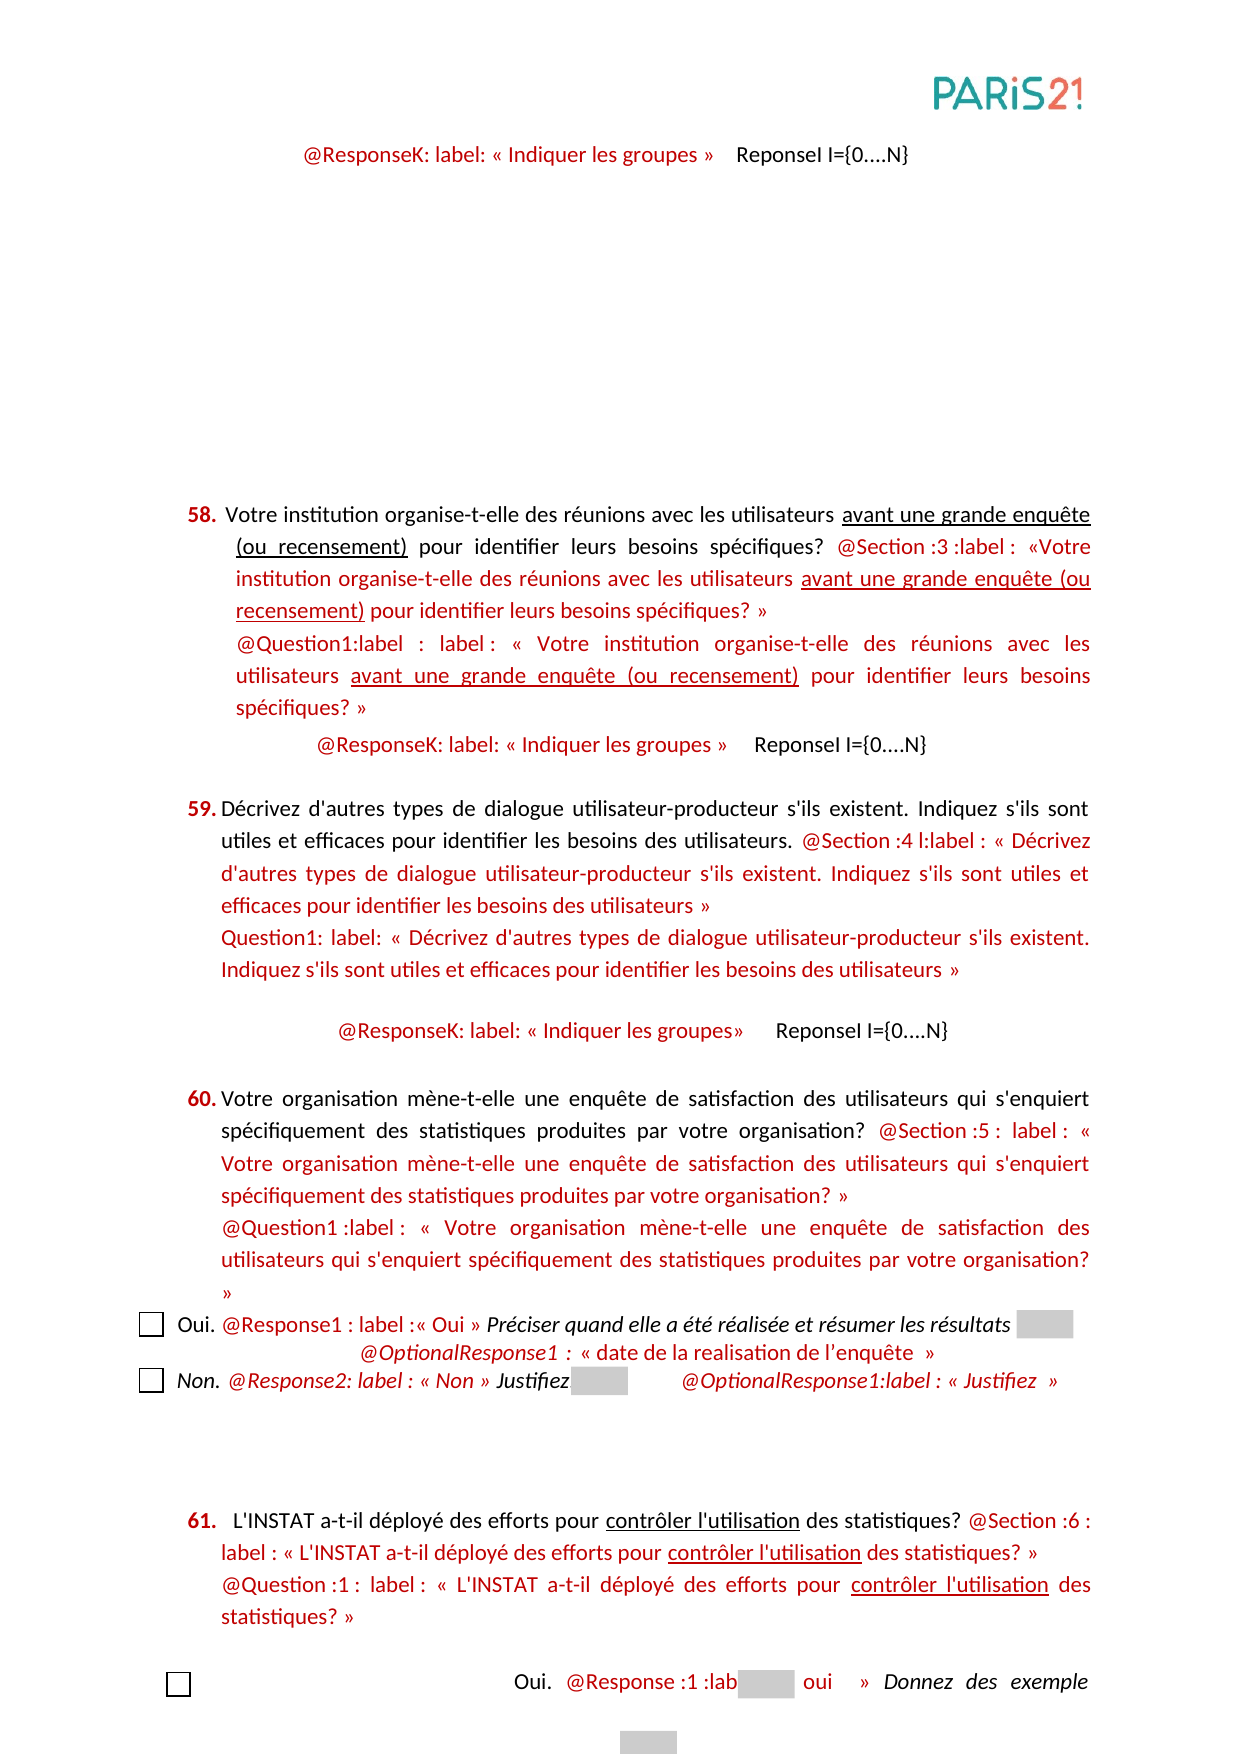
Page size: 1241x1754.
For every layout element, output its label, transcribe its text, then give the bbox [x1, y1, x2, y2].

list L'INSTAT a-t-il déployé des efforts pour contrôler l'utilisation des statistiques? @Section :6 : label : « L'INSTAT a-t-il déployé des efforts pour contrôler l'utilisation des statistiques? » [187, 1506, 1091, 1566]
text @Question1:label : label : « Votre institution organise-t-elle des réunions avec les utilisateurs avant une grande enquête (ou recensement) pour identifier leurs besoins spécifiques? » [236, 629, 1091, 721]
text Non. @Response2: label : « Non » Justifiez: : @OptionalResponse1:label : « Justifiez » [58, 1366, 571, 1394]
list Décrivez d'autres types de dialogue utilisateur-producteur s'ils existent. Indiquez s'ils sont utiles et efficaces pour identifier les besoins des utilisateurs. @Section :4 l:label : « Décrivez d'autres types de dialogue utilisateur-producteur s'ils existent. Indiquez s'ils sont utiles et efficaces pour identifier les besoins des utilisateurs » [187, 794, 1091, 919]
text @Question :1 : label : « L'INSTAT a-t-il déployé des efforts pour contrôler l'utilisation des statistiques? » [221, 1570, 1091, 1630]
text Question1: label: « Décrivez d'autres types de dialogue utilisateur-producteur s'ils existent. Indiquez s'ils sont utiles et efficaces pour identifier les besoins des utilisateurs » [221, 923, 1091, 983]
picture [934, 76, 1082, 110]
text @ResponseK: label: « Indiquer les groupes » ReponseI I={0....N} [58, 141, 1060, 169]
text Oui. @Response1 : label :« Oui » Préciser quand elle a été réalisée et résumer les résultats @OptionalResponse1 : « date de la realisation de l’enquête » [58, 1310, 1184, 1366]
list Votre organisation mène-t-elle une enquête de satisfaction des utilisateurs qui s'enquiert spécifiquement des statistiques produites par votre organisation? @Section :5 : label : « Votre organisation mène-t-elle une enquête de satisfaction des utilisateurs qui s'enquiert spécifiquement des statistiques produites par votre organisation? » [187, 1084, 1091, 1209]
text Non. @Response2: label : « Non » Justifiez: : @OptionalResponse1:label : « Justifiez » [628, 1366, 1184, 1394]
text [58, 1667, 1091, 1695]
text @Question1 :label : « Votre organisation mène-t-elle une enquête de satisfaction des utilisateurs qui s'enquiert spécifiquement des statistiques produites par votre organisation? » [221, 1213, 1091, 1306]
text @ResponseK: label: « Indiquer les groupes » ReponseI I={0....N} [58, 730, 1184, 758]
list Votre institution organise-t-elle des réunions avec les utilisateurs avant une grande enquête (ou recensement) pour identifier leurs besoins spécifiques? @Section :3 :label : «Votre institution organise-t-elle des réunions avec les utilisateurs avant une grande enquête (ou recensement) pour identifier leurs besoins spécifiques? » [187, 500, 1091, 624]
text @ResponseK: label: « Indiquer les groupes» ReponseI I={0....N} [58, 1016, 1060, 1044]
